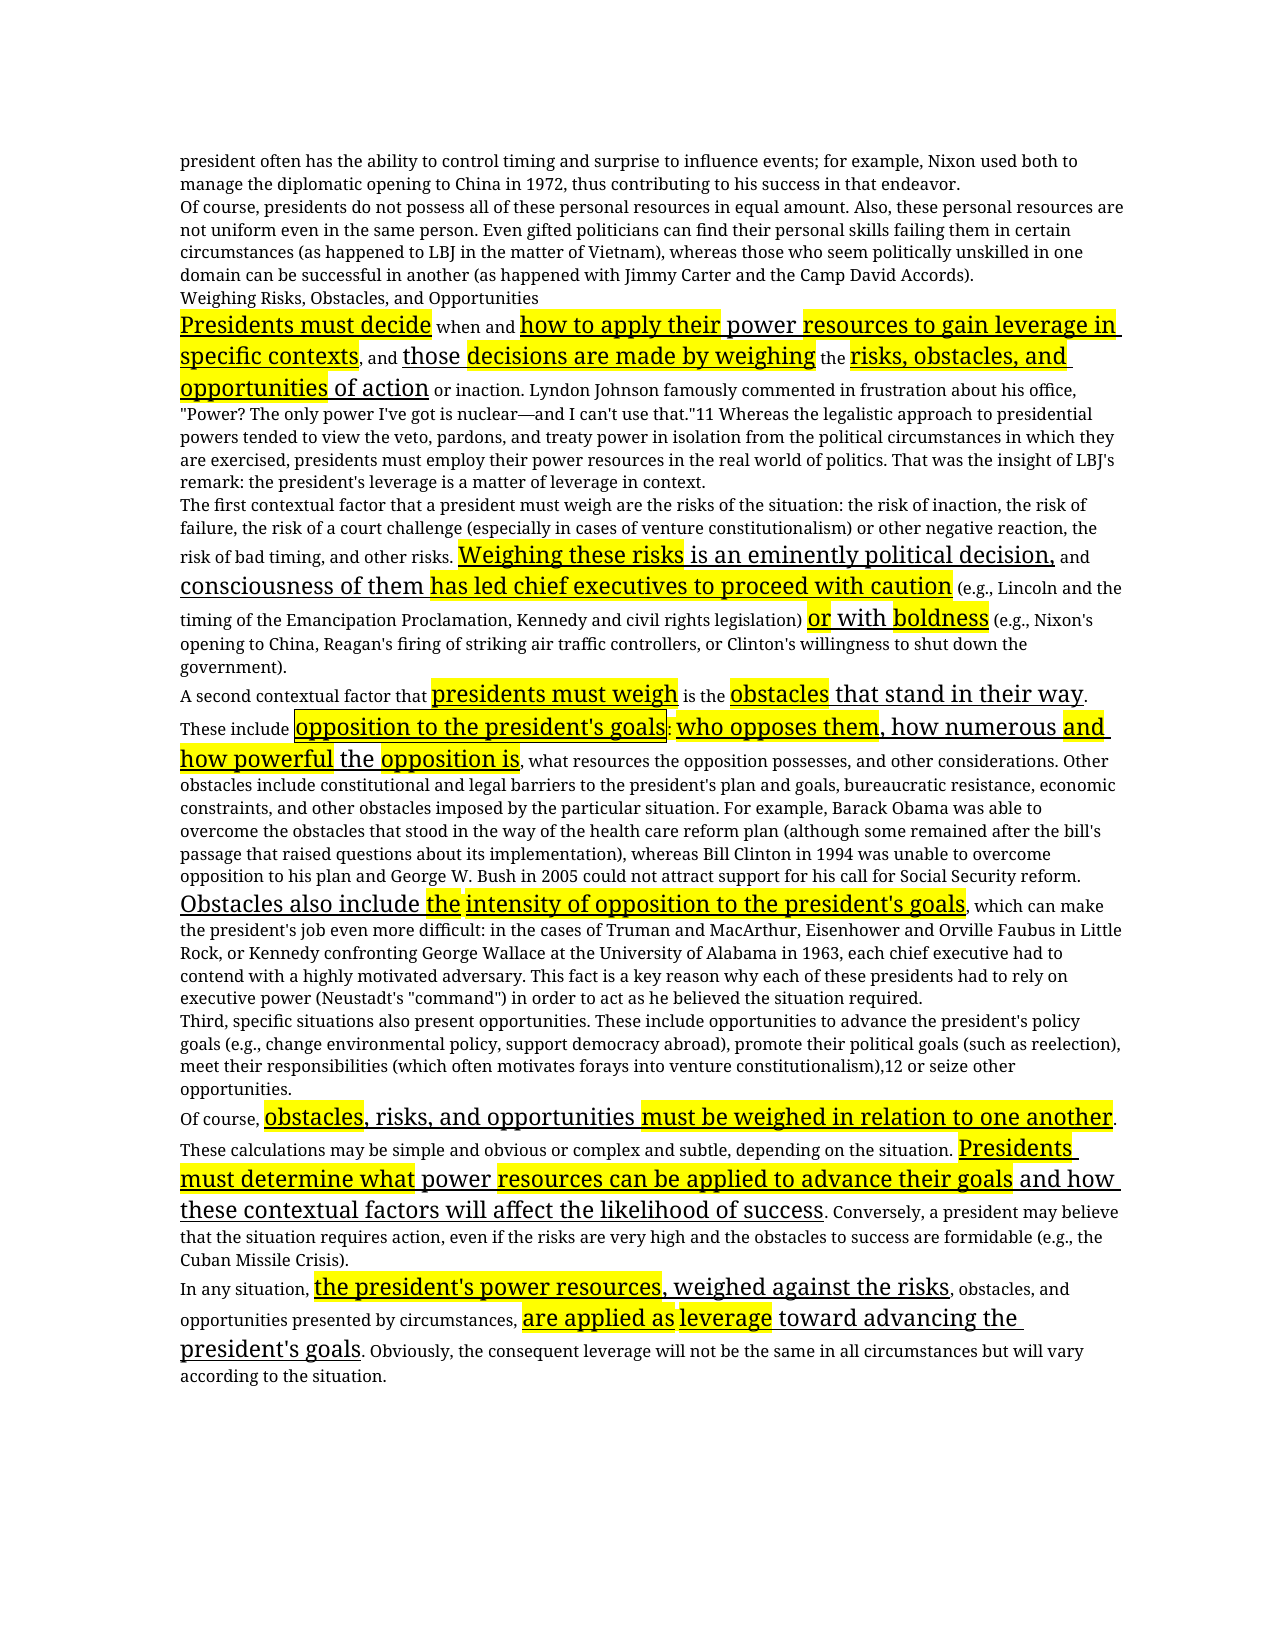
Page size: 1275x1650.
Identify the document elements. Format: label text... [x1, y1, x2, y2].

text The first contextual factor that a president must weigh are the risks of the situation: the risk of inaction, the risk of failure, the risk of a court challenge (especially in cases of venture constitutionalism) or other negative reaction, the risk of bad timing, and other risks. Weighing these risks is an eminently political decision, and consciousness of them has led chief executives to proceed with caution (e.g., Lincoln and the timing of the Emancipation Proclamation, Kennedy and civil rights legislation) or with boldness (e.g., Nixon's opening to China, Reagan's firing of striking air traffic controllers, or Clinton's willingness to shut down the government). [180, 493, 1125, 678]
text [180, 150, 1125, 195]
text Third, specific situations also present opportunities. These include opportunities to advance the president's policy goals (e.g., change environmental policy, support democracy abroad), promote their political goals (such as reelection), meet their responsibilities (which often motivates forays into venture constitutionalism),12 or seize other opportunities. [180, 1009, 1125, 1100]
text Obstacles also include the intensity of opposition to the president's goals, which can make the president's job even more difficult: in the cases of Truman and MacArthur, Eisenhower and Orville Faubus in Little Rock, or Kennedy confronting George Wallace at the University of Alabama in 1963, each chief executive had to contend with a highly motivated adversary. This fact is a key reason why each of these presidents had to rely on executive power (Neustadt's "command") in order to act as he believed the situation required. [180, 887, 1125, 1009]
text In any situation, the president's power resources, weighed against the risks, obstacles, and opportunities presented by circumstances, are applied as leverage toward advancing the president's goals. Obviously, the consequent leverage will not be the same in all circumstances but will vary according to the situation. [180, 1271, 1125, 1387]
text "Power? The only power I've got is nuclear—and I can't use that."11 Whereas the legalistic approach to presidential powers tended to view the veto, pardons, and treaty power in isolation from the political circumstances in which they are exercised, presidents must employ their power resources in the real world of politics. That was the insight of LBJ's remark: the president's leverage is a matter of leverage in context. [180, 403, 1125, 493]
text A second contextual factor that presidents must weigh is the obstacles that stand in their way. These include opposition to the president's goals: who opposes them, how numerous and how powerful the opposition is, what resources the opposition possesses, and other considerations. Other obstacles include constitutional and legal barriers to the president's plan and goals, bureaucratic resistance, economic constraints, and other obstacles imposed by the particular situation. For example, Barack Obama was able to overcome the obstacles that stood in the way of the health care reform plan (although some remained after the bill's passage that raised questions about its implementation), whereas Bill Clinton in 1994 was unable to overcome opposition to his plan and George W. Bush in 2005 could not attract support for his call for Social Security reform. [180, 678, 1125, 887]
text Weighing Risks, Obstacles, and Opportunities [180, 286, 1125, 309]
text Of course, obstacles, risks, and opportunities must be weighed in relation to one another. These calculations may be simple and obvious or complex and subtle, depending on the situation. Presidents must determine what power resources can be applied to advance their goals and how these contextual factors will affect the likelihood of success. Conversely, a president may believe that the situation requires action, even if the risks are very high and the obstacles to success are formidable (e.g., the Cuban Missile Crisis). [180, 1100, 1125, 1271]
text Of course, presidents do not possess all of these personal resources in equal amount. Also, these personal resources are not uniform even in the same person. Even gifted politicians can find their personal skills failing them in certain circumstances (as happened to LBJ in the matter of Vietnam), whereas those who seem politically unskilled in one domain can be successful in another (as happened with Jimmy Carter and the Camp David Accords). [180, 195, 1125, 286]
text Presidents must decide when and how to apply their power resources to gain leverage in specific contexts, and those decisions are made by weighing the risks, obstacles, and opportunities of action or inaction. Lyndon Johnson famously commented in frustration about his office, [328, 309, 1125, 403]
